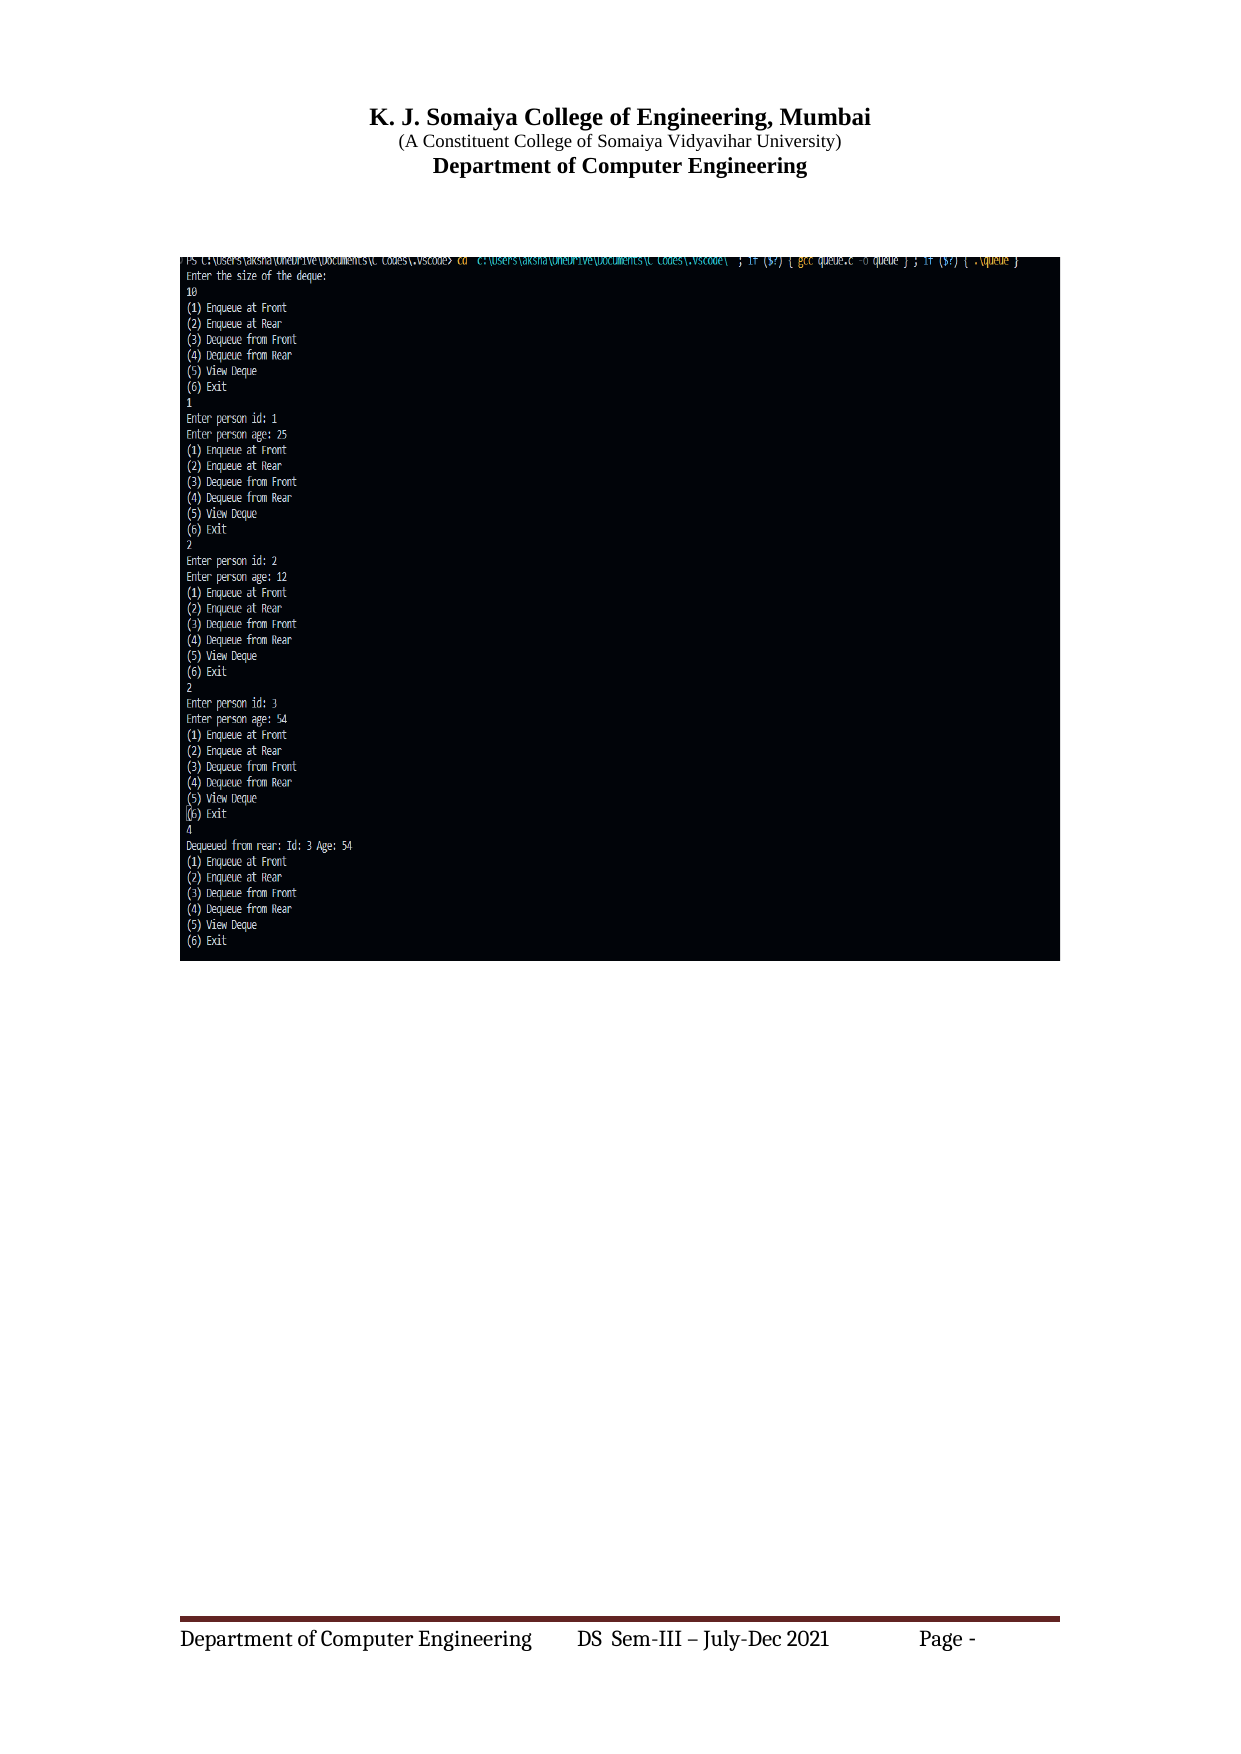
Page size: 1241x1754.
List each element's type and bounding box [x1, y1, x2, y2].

picture [180, 257, 1060, 961]
